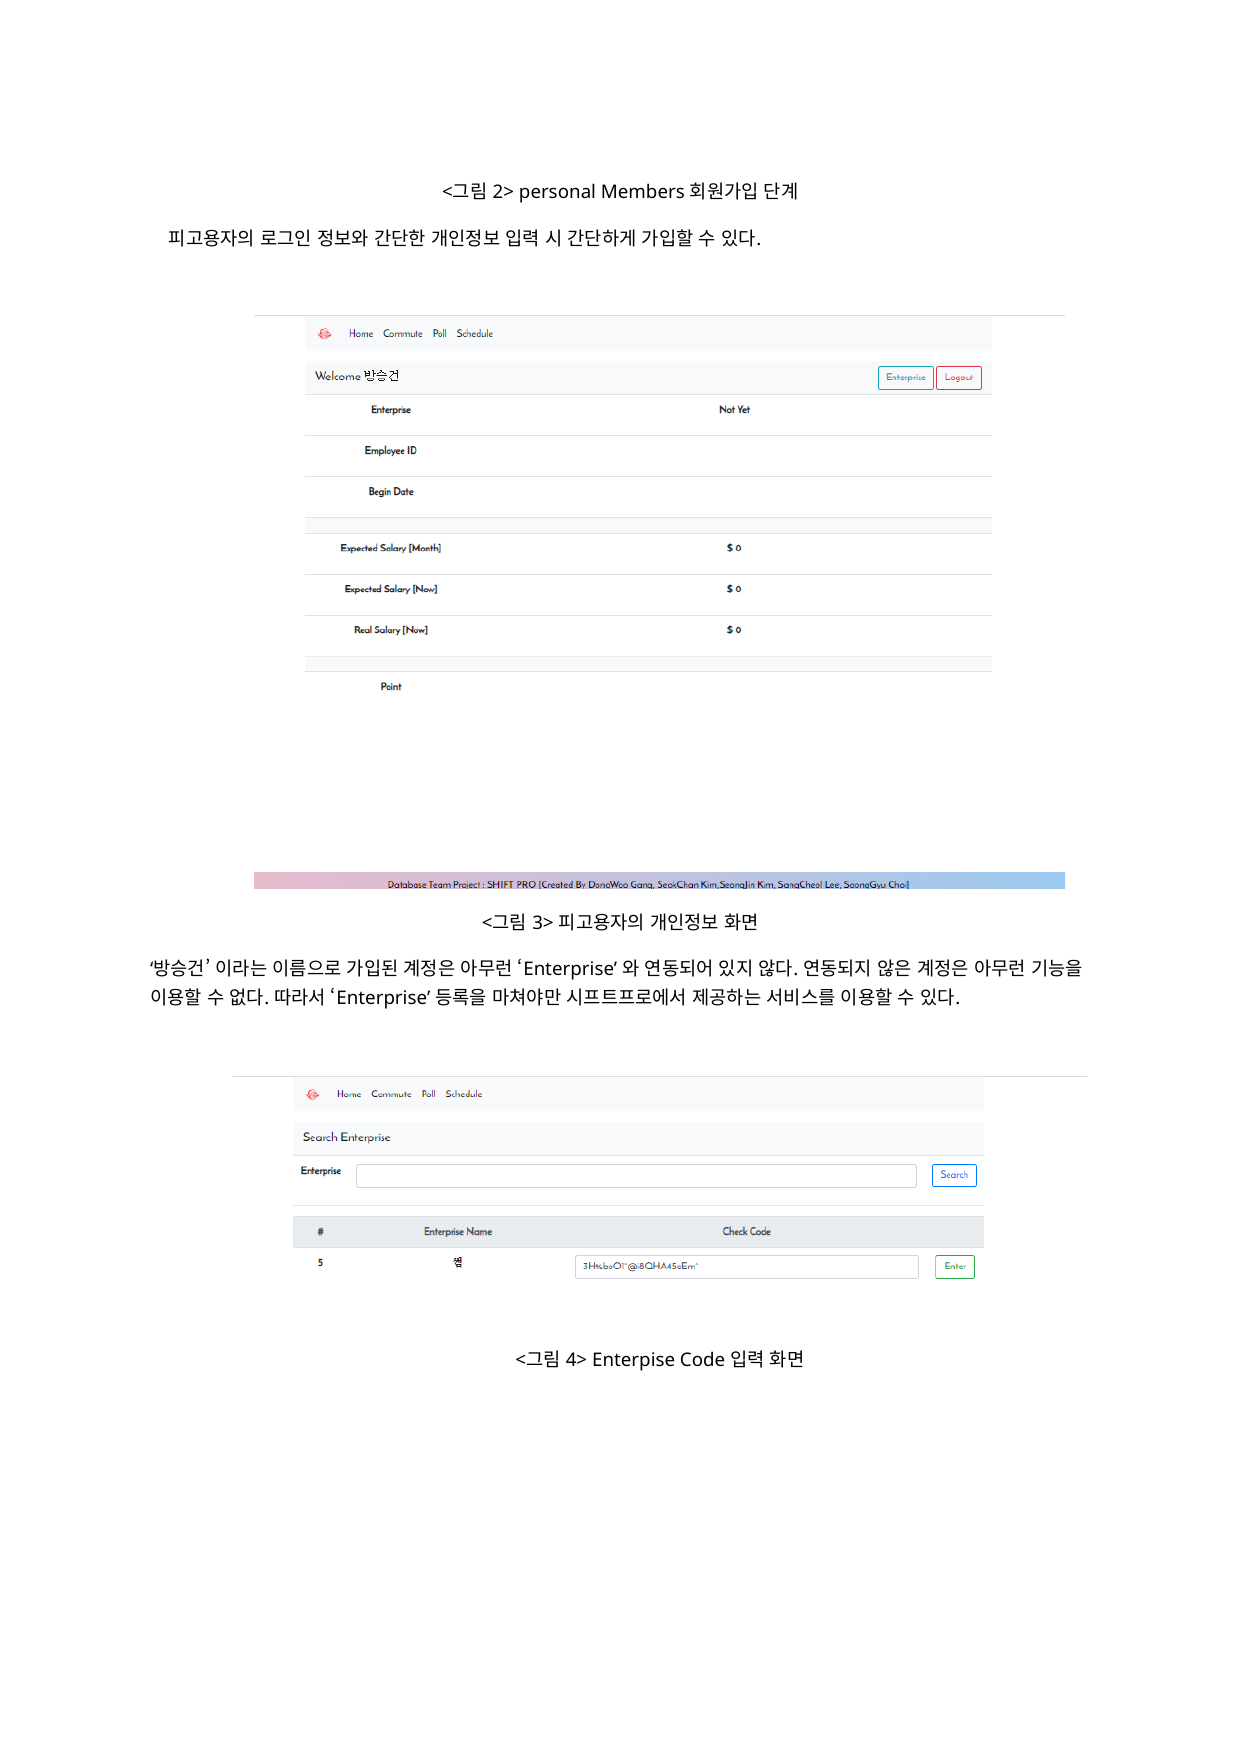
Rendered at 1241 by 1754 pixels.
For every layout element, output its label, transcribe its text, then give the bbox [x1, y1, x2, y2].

picture [254, 313, 1066, 889]
text ‘방승건’ 이라는 이름으로 가입된 계정은 아무런 ‘Enterprise’ 와 연동되어 있지 않다. 연동되지 않은 계정은 아무런 기능을 이용할 수 없다. 따라서 ‘Enterprise’ 등록을 마쳐야만 시프트프로에서 제공하는 서비스를 이용할 수 있다. [150, 954, 1090, 1010]
picture [232, 1073, 1088, 1326]
text <그림 4> Enterpise Code 입력 화면 [229, 1344, 1090, 1372]
text 피고용자의 로그인 정보와 간단한 개인정보 입력 시 간단하게 가입할 수 있다. [150, 223, 1090, 250]
text <그림 2> personal Members 회원가입 단계 [150, 177, 1090, 204]
text <그림 3> 피고용자의 개인정보 화면 [150, 908, 1090, 935]
